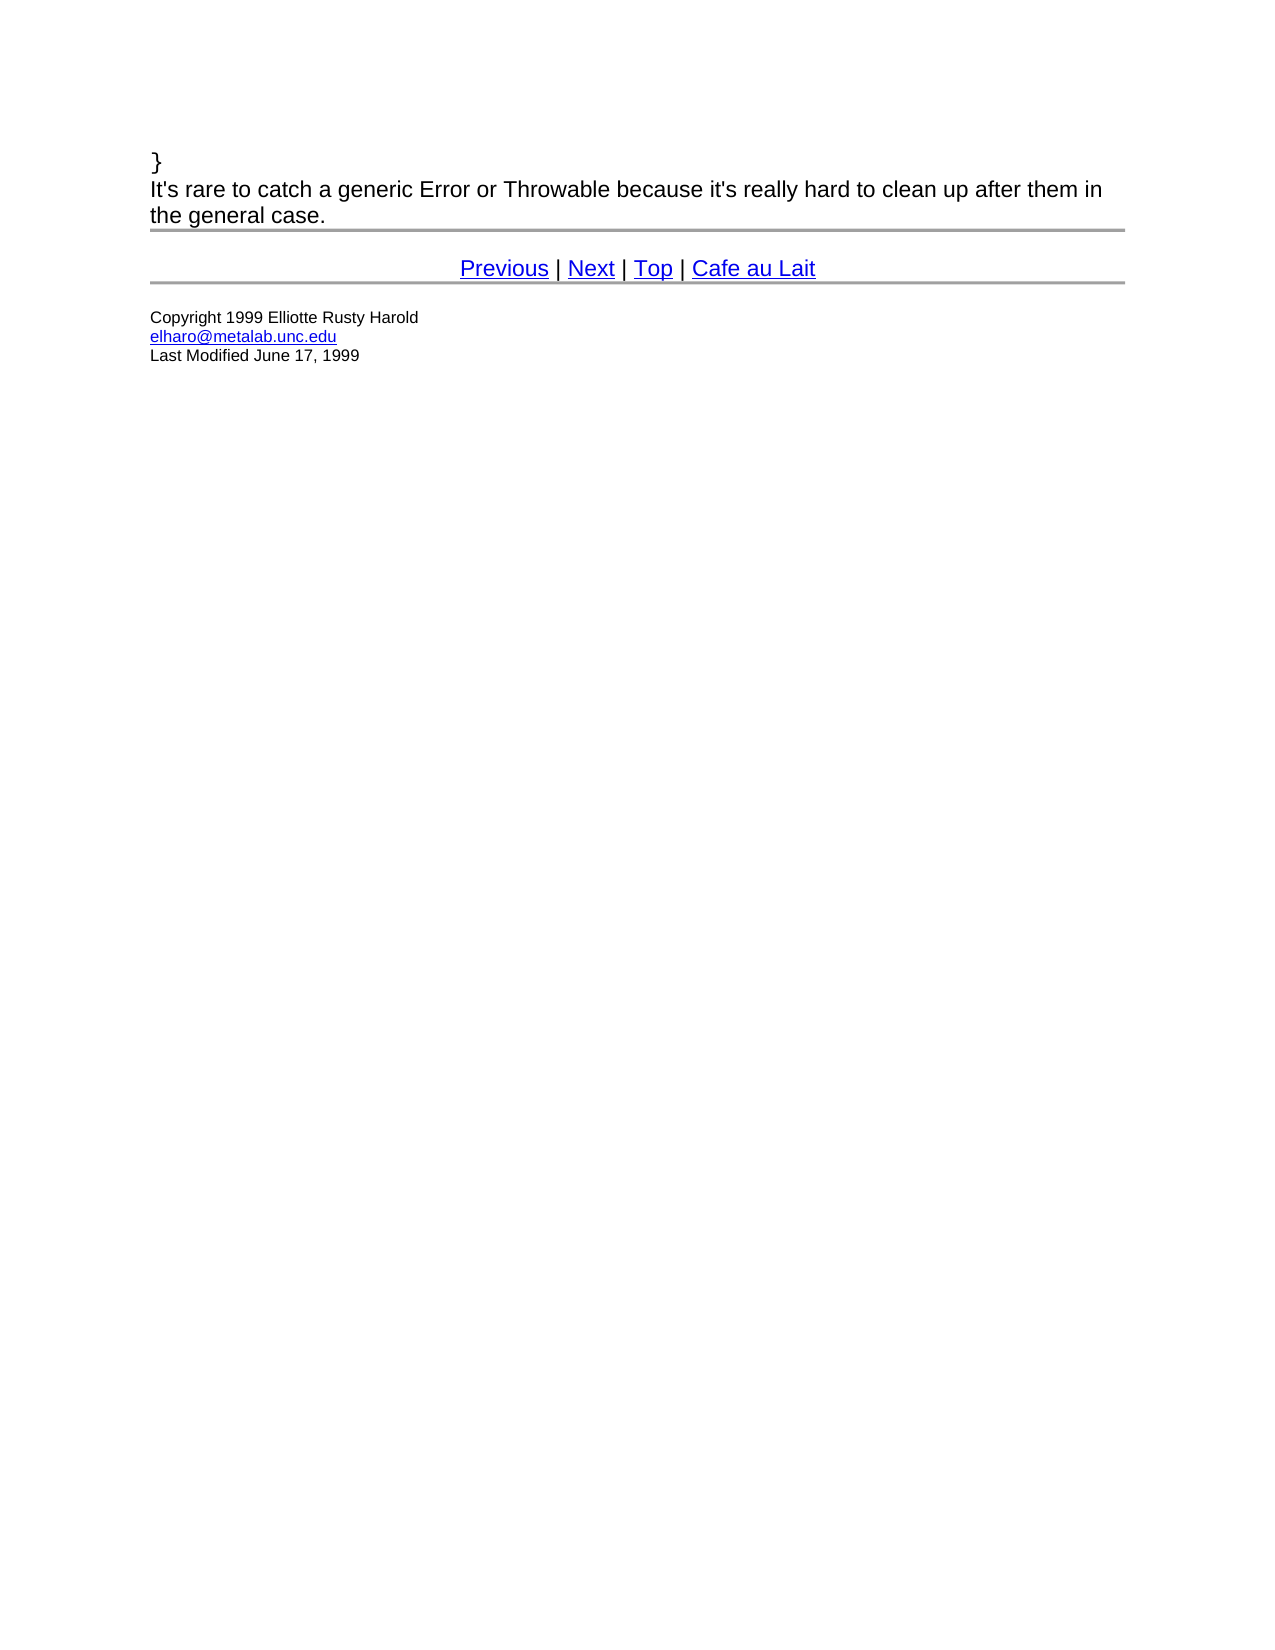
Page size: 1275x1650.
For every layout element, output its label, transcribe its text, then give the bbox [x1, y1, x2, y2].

text Copyright 1999 Elliotte Rusty Harold [150, 285, 1125, 327]
text Previous | Next | Top | Cafe au Lait [150, 232, 1125, 281]
text elharo@metalab.unc.edu [150, 327, 1125, 346]
text It's rare to catch a generic Error or Throwable because it's really hard to clean up after them in the general case. [150, 176, 1125, 228]
text Last Modified June 17, 1999 [150, 346, 1125, 365]
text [150, 150, 1125, 176]
